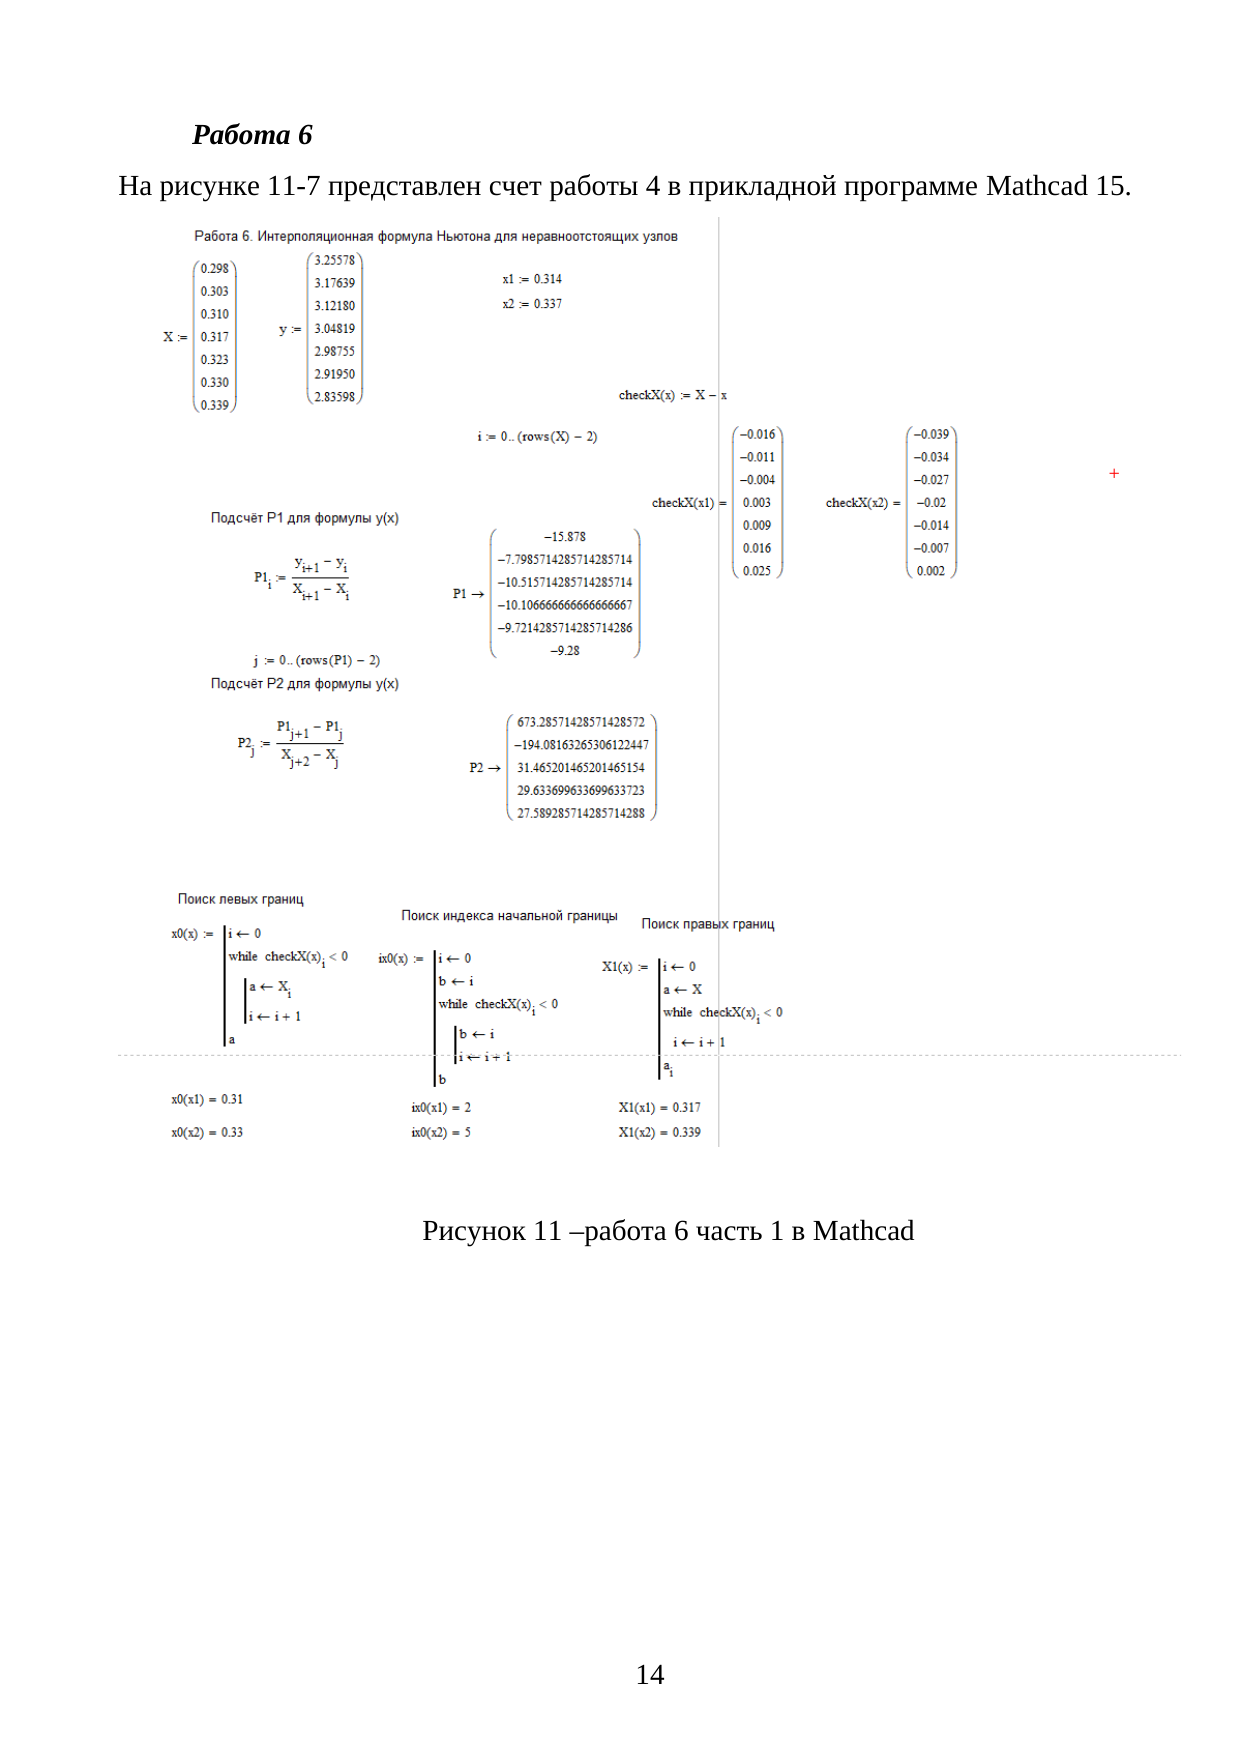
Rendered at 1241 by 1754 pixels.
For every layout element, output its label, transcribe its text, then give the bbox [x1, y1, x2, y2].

picture [118, 217, 1182, 1147]
text Рисунок 11 –работа 6 часть 1 в Mathcad [118, 1213, 1181, 1247]
subtitle Работа 6 [192, 67, 1181, 151]
text На рисунке 11-7 представлен счет работы 4 в прикладной программе Mathcad 15. [118, 168, 1181, 201]
